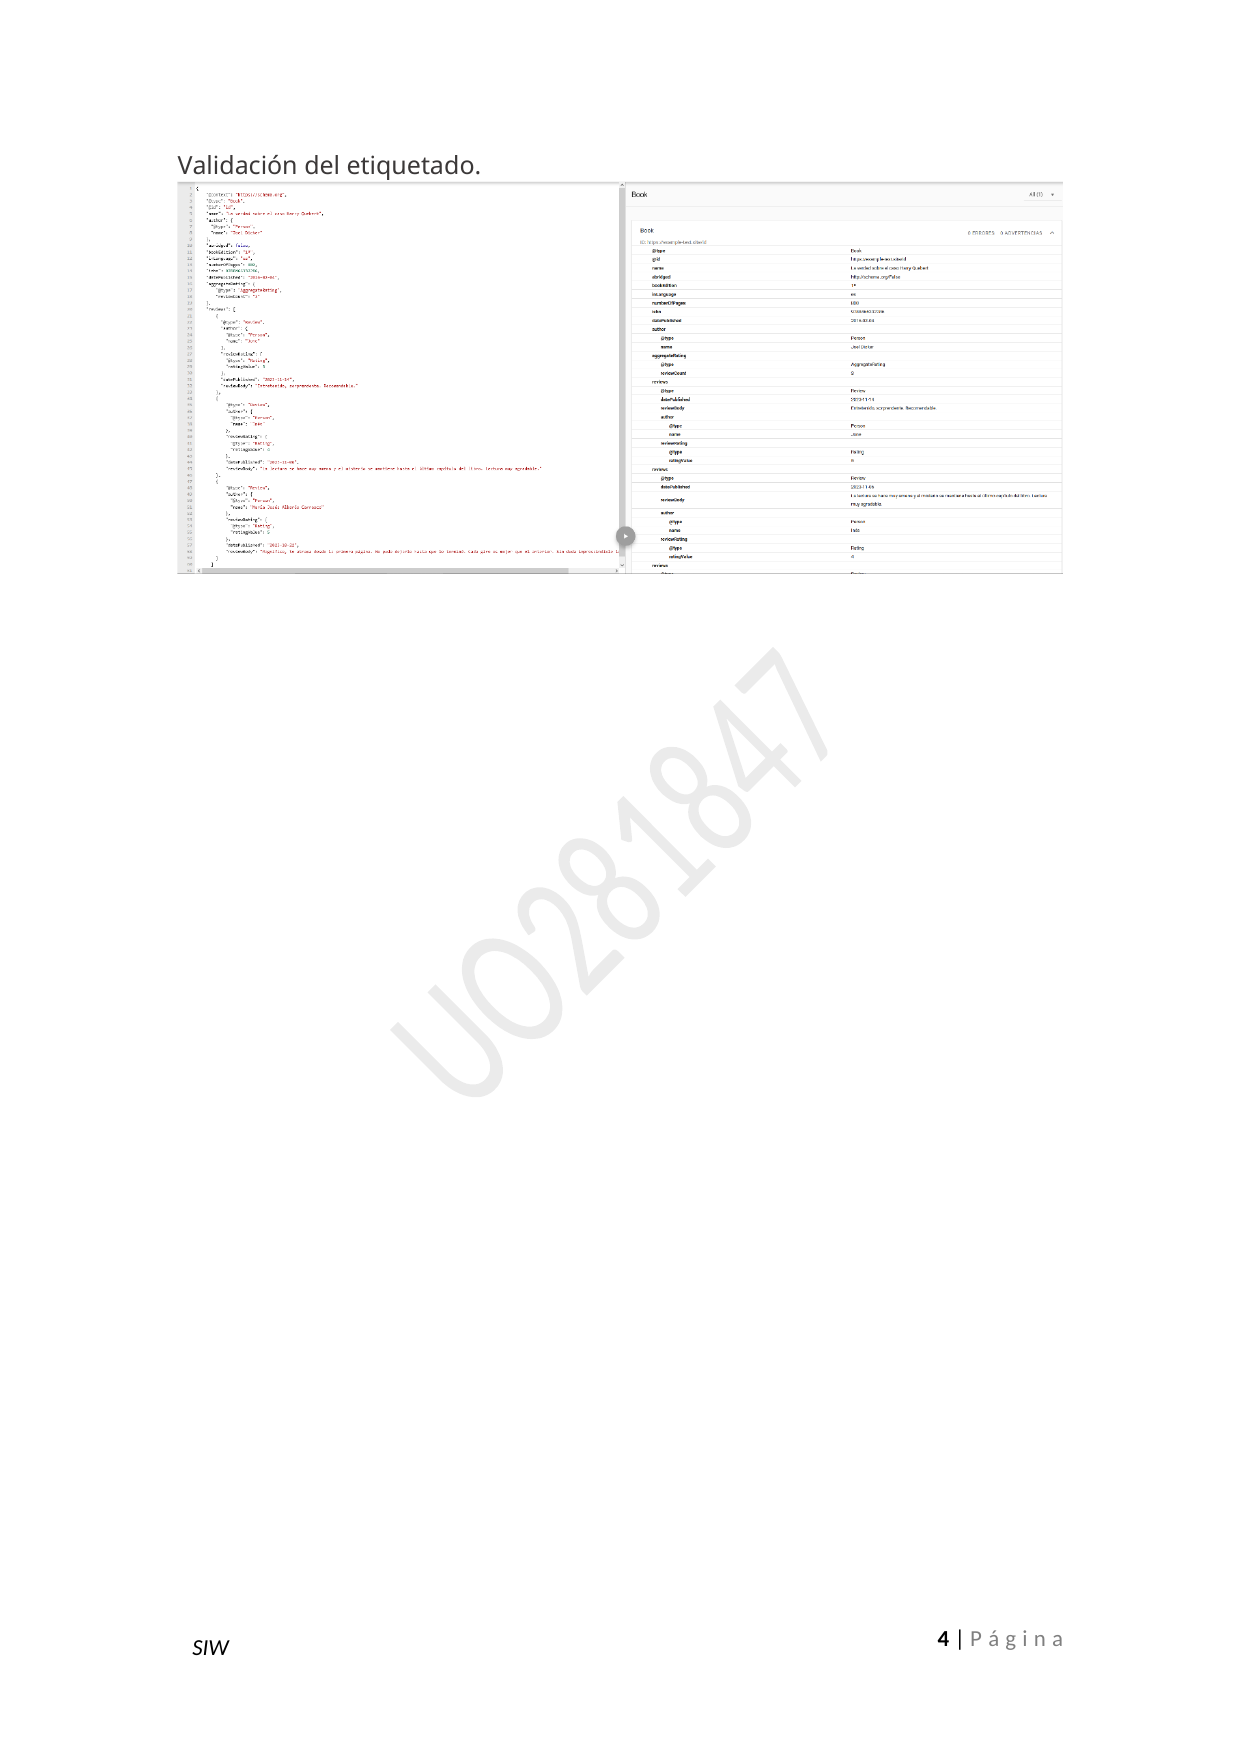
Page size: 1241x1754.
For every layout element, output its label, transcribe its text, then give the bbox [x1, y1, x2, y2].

picture [177, 181, 1063, 574]
subtitle Validación del etiquetado. [177, 148, 1063, 181]
